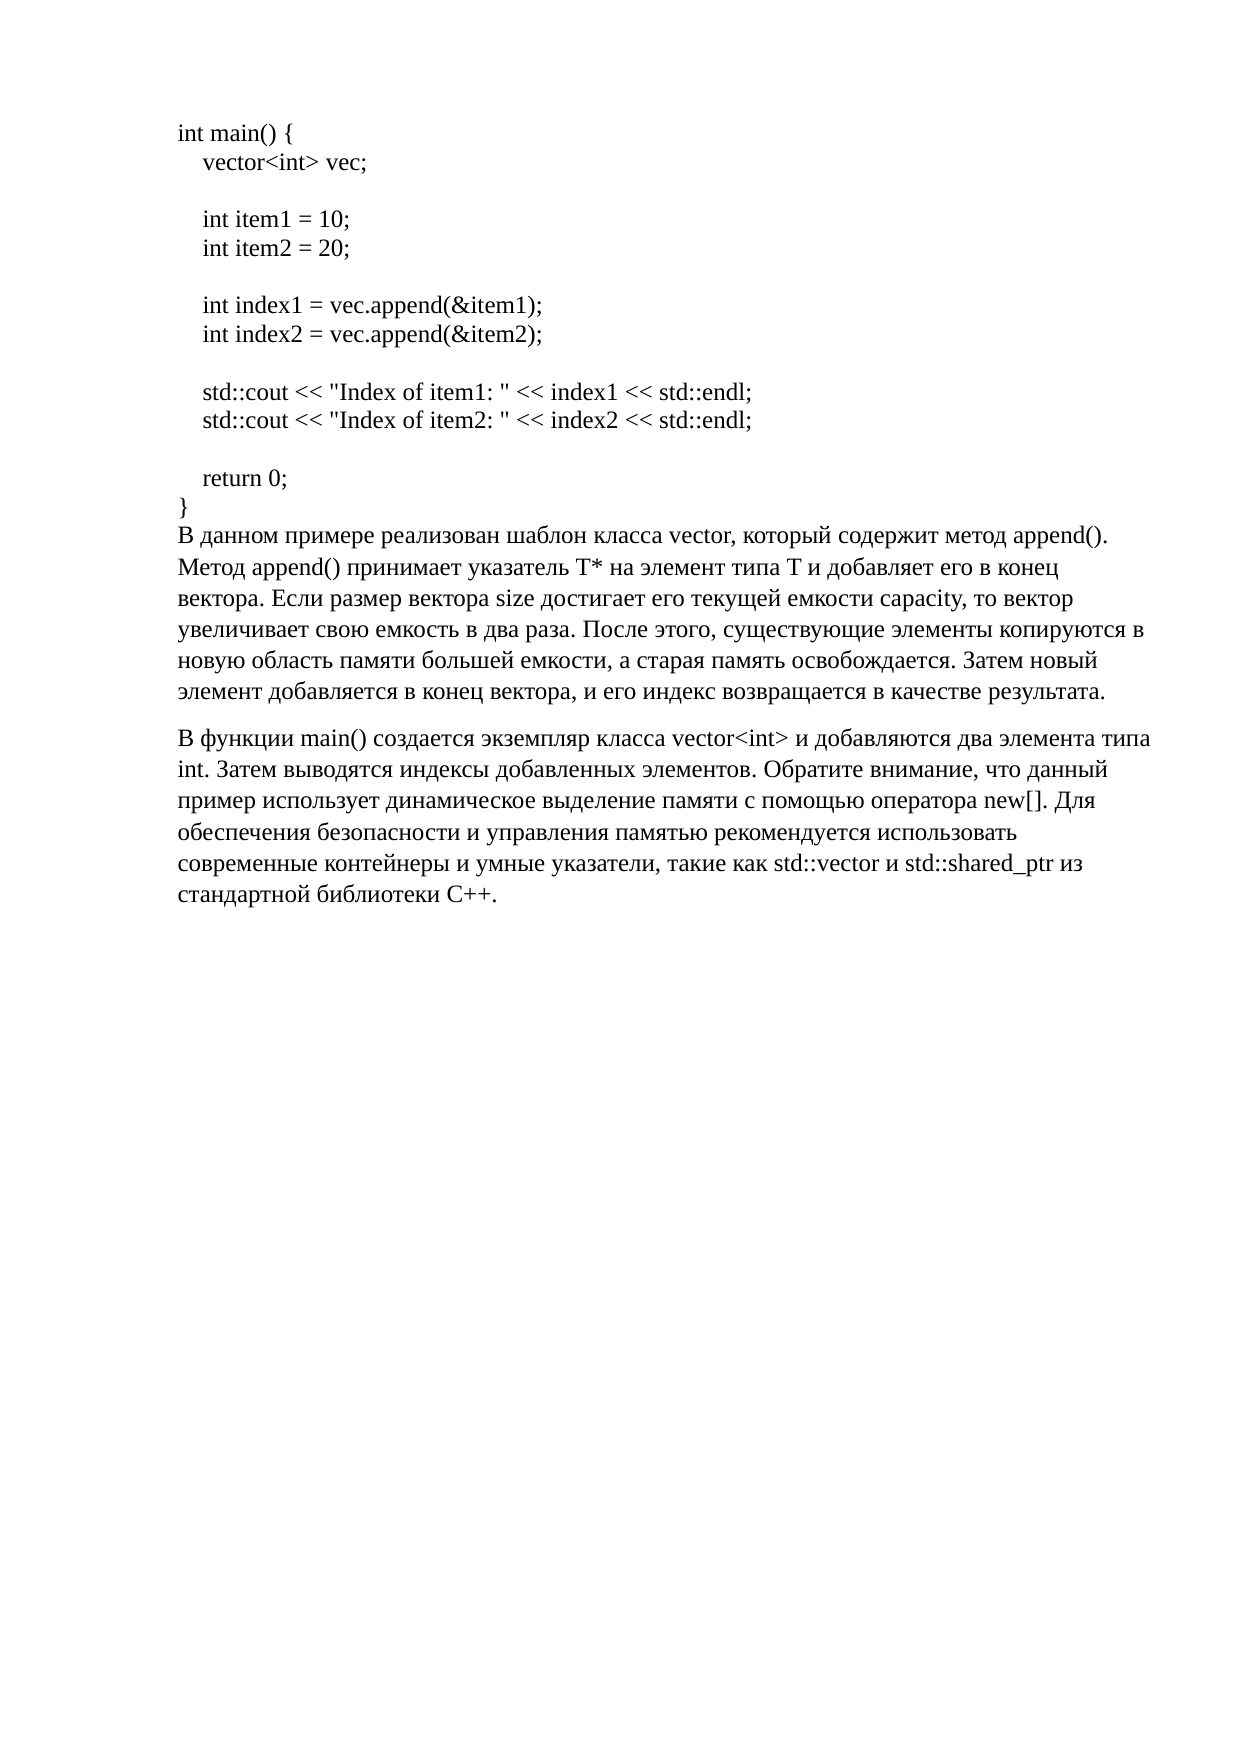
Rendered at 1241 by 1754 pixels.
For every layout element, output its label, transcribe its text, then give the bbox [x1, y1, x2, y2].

text int item2 = 20; [177, 233, 1152, 262]
text int index2 = vec.append(&item2); [177, 319, 1152, 348]
text int index1 = vec.append(&item1); [177, 291, 1152, 319]
text В данном примере реализован шаблон класса vector, который содержит метод append(). Метод append() принимает указатель T* на элемент типа T и добавляет его в конец вектора. Если размер вектора size достигает его текущей емкости capacity, то вектор увеличивает свою емкость в два раза. После этого, существующие элементы копируются в новую область памяти большей емкости, а старая память освобождается. Затем новый элемент добавляется в конец вектора, и его индекс возвращается в качестве результата. [177, 521, 1152, 704]
text } [177, 492, 1152, 521]
text int main() { [177, 118, 1152, 147]
text vector<int> vec; [177, 147, 1152, 176]
text int item1 = 10; [177, 204, 1152, 233]
text В функции main() создается экземпляр класса vector<int> и добавляются два элемента типа int. Затем выводятся индексы добавленных элементов. Обратите внимание, что данный пример использует динамическое выделение памяти с помощью оператора new[]. Для обеспечения безопасности и управления памятью рекомендуется использовать современные контейнеры и умные указатели, такие как std::vector и std::shared_ptr из стандартной библиотеки C++. [177, 723, 1152, 907]
text std::cout << "Index of item2: " << index2 << std::endl; [177, 406, 1152, 434]
text return 0; [177, 463, 1152, 492]
text std::cout << "Index of item1: " << index1 << std::endl; [177, 377, 1152, 406]
